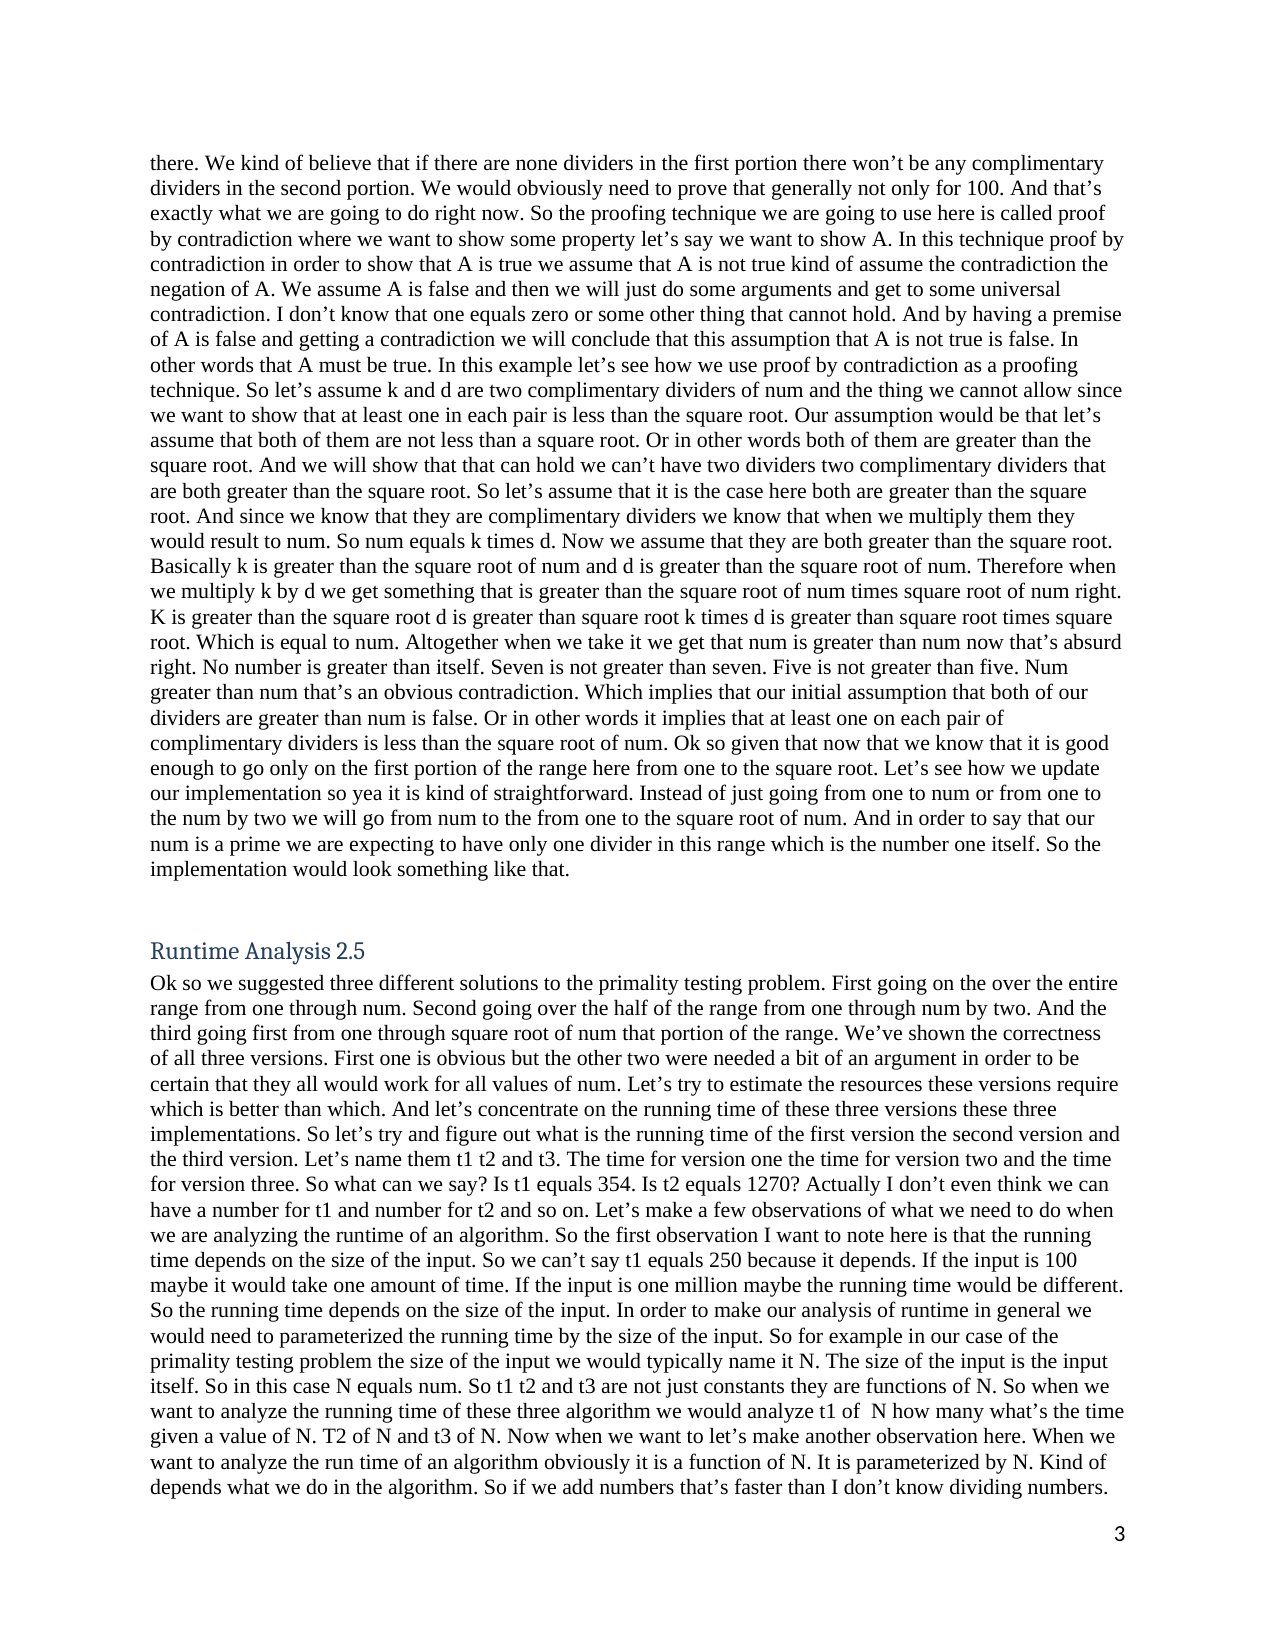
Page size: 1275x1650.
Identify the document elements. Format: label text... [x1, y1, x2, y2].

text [150, 150, 1125, 881]
subtitle Runtime Analysis 2.5 [150, 937, 1125, 966]
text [150, 970, 1125, 1499]
